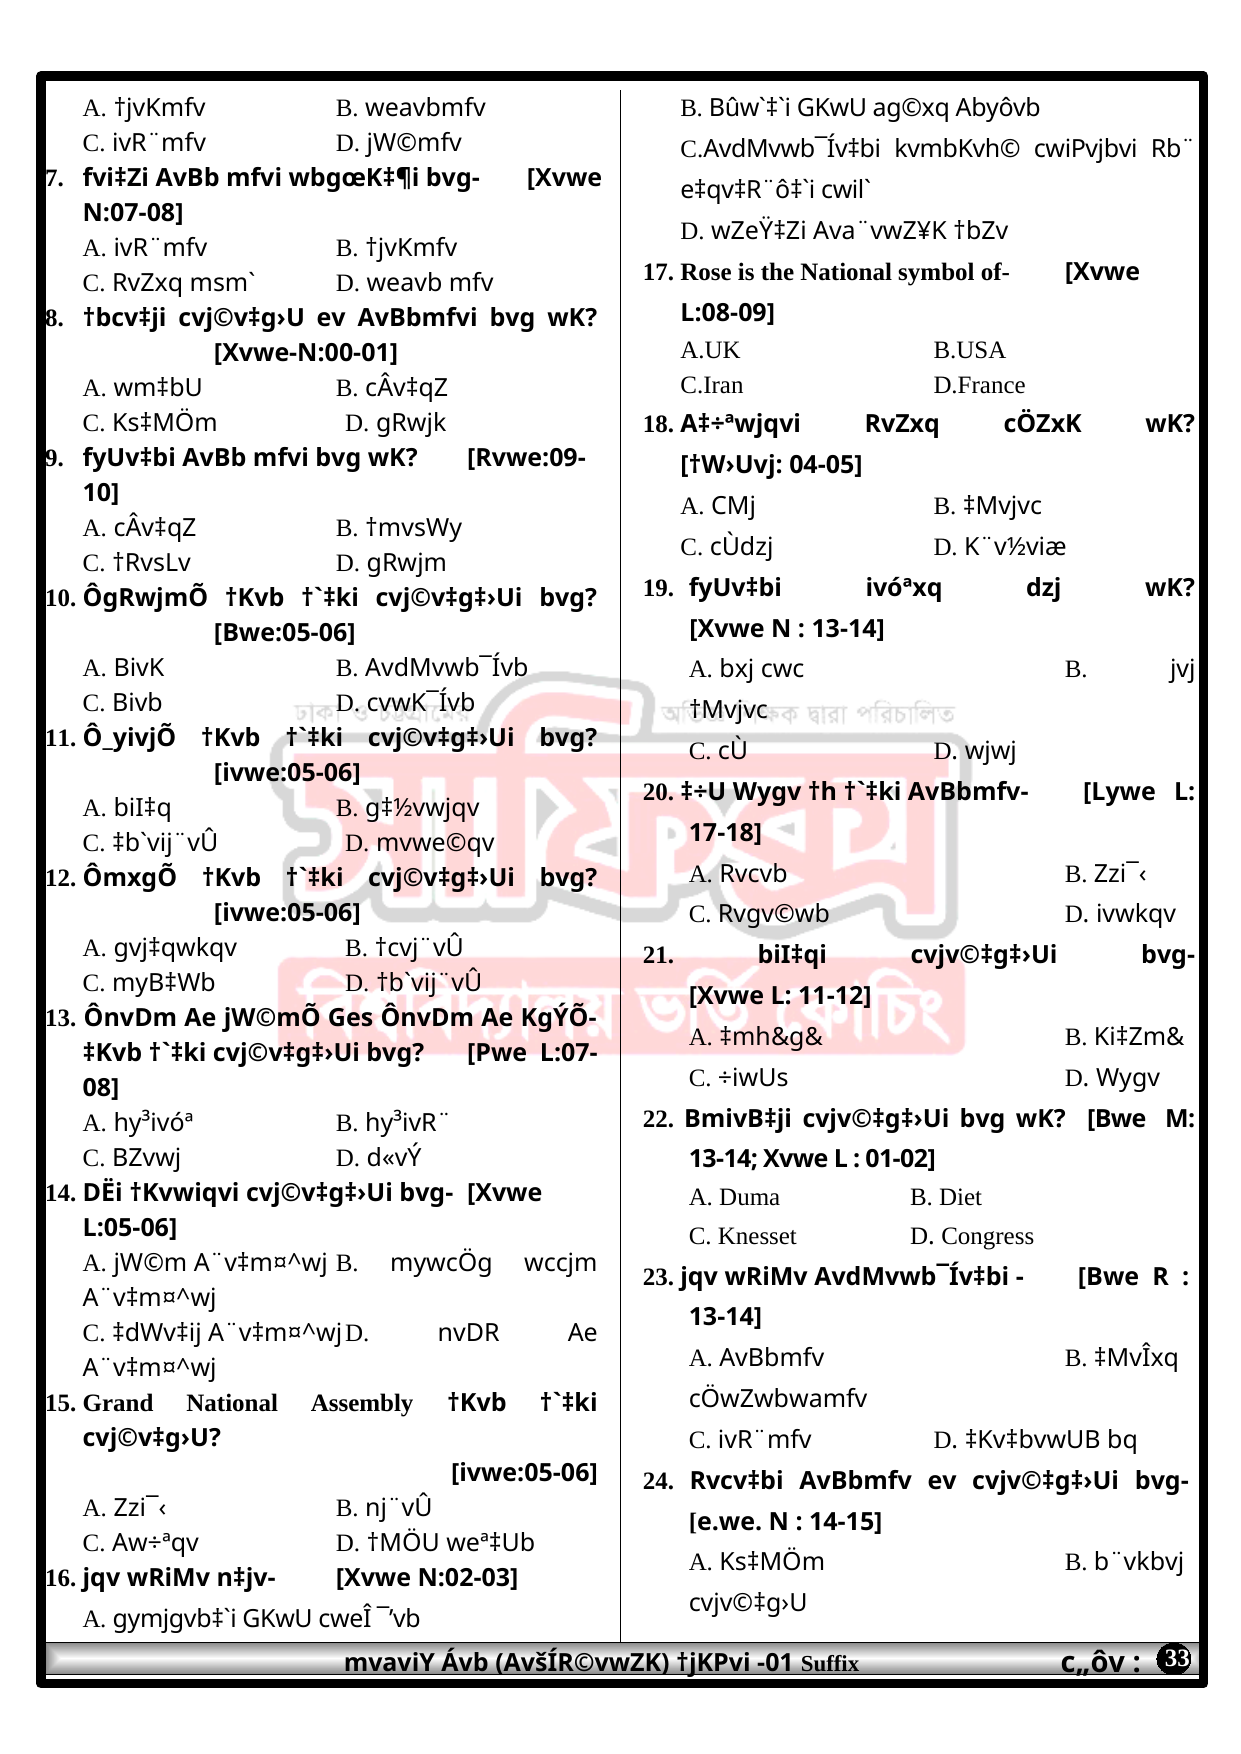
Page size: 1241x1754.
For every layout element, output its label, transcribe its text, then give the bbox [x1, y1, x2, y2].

text 12. ÔmxgÕ †Kvb †`‡ki cvj©v‡g‡›Ui bvg? [ivwe:05-06] [45, 860, 598, 929]
text C. myB‡Wb D. †b`vij¨vÛ [45, 965, 598, 999]
text 22. BmivB‡ji cvjv©‡g‡›Ui bvg wK? [Bwe M: 13-14; Xvwe L : 01-02] [643, 1100, 1195, 1175]
text 23. jqv wRiMv AvdMvwb¯Ív‡bi - [Bwe R : 13-14] [643, 1258, 1189, 1333]
text 17. Rose is the National symbol of- [Xvwe L:08-09] [643, 253, 1195, 328]
text C.AvdMvwb¯Ív‡bi kvmbKvh© cwiPvjbvi Rb¨ e‡qv‡R¨ô‡`i cwil` [643, 131, 1195, 206]
text A. †jvKmfv B. weavbmfv [45, 90, 598, 124]
text A. gymjgvb‡`i GKwU cweÎ ¯’vb [45, 1601, 598, 1635]
text C. ivR¨mfv D. ‡Kv‡bvwUB bq [643, 1422, 1189, 1456]
text C. BZvwj D. d«vÝ [45, 1140, 598, 1174]
text 16. jqv wRiMv n‡jv- [Xvwe N:02-03] [45, 1560, 598, 1594]
text A. gvj‡qwkqv B. †cvj¨vÛ [45, 930, 598, 964]
text A. Duma B. Diet [643, 1182, 1195, 1211]
text 7. fvi‡Zi AvBb mfvi wbgœK‡¶i bvg- [Xvwe N:07-08] [45, 160, 598, 229]
text C. Bivb D. cvwK¯Ívb [45, 685, 598, 719]
text 10. ÔgRwjmÕ †Kvb †`‡ki cvj©v‡g‡›Ui bvg? [Bwe:05-06] [45, 580, 598, 649]
text 9. fyUv‡bi AvBb mfvi bvg wK? [Rvwe:09-10] [45, 440, 598, 509]
text C. Ks‡MÖm D. gRwjk [45, 405, 598, 439]
text 11. Ô_yivjÕ †Kvb †`‡ki cvj©v‡g‡›Ui bvg? [ivwe:05-06] [45, 720, 598, 789]
text 21. biI‡qi cvjv©‡g‡›Ui bvg- [Xvwe L: 11-12] [643, 937, 1195, 1012]
text C. ‡b`vij¨vÛ D. mvwe©qv [45, 825, 598, 859]
text A. BivK B. AvdMvwb¯Ívb [45, 650, 598, 684]
text A. wm‡bU B. cÂv‡qZ [45, 370, 598, 404]
text C. ÷iwUs D. Wygv [643, 1059, 1195, 1093]
text A. Ks‡MÖm B. b¨vkbvj cvjv©‡g›U [643, 1544, 1189, 1619]
text C. †RvsLv D. gRwjm [45, 545, 598, 579]
text C. RvZxq msm` D. weavb mfv [45, 265, 598, 299]
text 24. Rvcv‡bi AvBbmfv ev cvjv©‡g‡›Ui bvg- [e.we. N : 14-15] [643, 1462, 1189, 1537]
text A.UK B.USA [643, 335, 1195, 364]
text C. cÙ D. wjwj [643, 733, 1195, 767]
text 20. ‡÷U Wygv †h †`‡ki AvBbmfv- [Lywe L: 17-18] [643, 773, 1195, 848]
text C.Iran D.France [643, 371, 1195, 399]
text C. Aw÷ªqv D. †MÖU weª‡Ub [45, 1525, 598, 1559]
text 19. fyUv‡bi ivóªxq dzj wK? [Xvwe N : 13-14] [643, 569, 1195, 644]
text C. Rvgv©wb D. ivwkqv [643, 896, 1195, 930]
text C. ‡dWv‡ij A¨v‡m¤^wj D. nvDR Ae A¨v‡m¤^wj [45, 1315, 598, 1384]
text A. ivR¨mfv B. †jvKmfv [45, 230, 598, 264]
text A. CMj B. ‡Mvjvc [643, 488, 1195, 522]
text D. wZeŸ‡Zi Ava¨vwZ¥K †bZv [643, 212, 1195, 247]
text 14. DËi †Kvwiqvi cvj©v‡g‡›Ui bvg- [Xvwe L:05-06] [45, 1175, 598, 1244]
text A. cÂv‡qZ B. †mvsWy [45, 510, 598, 544]
text 8. †bcv‡ji cvj©v‡g›U ev AvBbmfvi bvg wK? [Xvwe-N:00-01] [45, 300, 598, 369]
text C. cÙdzj D. K¨v½viæ [643, 528, 1195, 563]
text [ivwe:05-06] [45, 1455, 598, 1489]
text A. Zzi¯‹ B. nj¨vÛ [45, 1490, 598, 1524]
text A. biI‡q B. g‡½vwjqv [45, 790, 598, 824]
text A. bxj cwc B. jvj †Mvjvc [643, 651, 1195, 726]
text A. AvBbmfv B. ‡MvÎxq cÖwZwbwamfv [643, 1340, 1189, 1415]
text 13. ÔnvDm Ae jW©mÕ Ges ÔnvDm Ae KgÝÕ-‡Kvb †`‡ki cvj©v‡g‡›Ui bvg? [Pwe L:07-08] [45, 1000, 598, 1104]
text C. Knesset D. Congress [643, 1217, 1195, 1251]
text A. hy³ivóª B. hy³ivR¨ [45, 1105, 598, 1139]
text A. ‡mh&g& B. Ki‡Zm& [643, 1018, 1195, 1053]
text A. Rvcvb B. Zzi¯‹ [643, 855, 1195, 889]
text B. Bûw`‡`i GKwU ag©xq Abyôvb [643, 90, 1195, 124]
text 18. A‡÷ªwjqvi RvZxq cÖZxK wK? [†W›Uvj: 04-05] [643, 406, 1195, 481]
text C. ivR¨mfv D. jW©mfv [45, 125, 598, 159]
text A. jW©m A¨v‡m¤^wj B. mywcÖg wccjm A¨v‡m¤^wj [45, 1245, 598, 1314]
text 15. Grand National Assembly †Kvb †`‡ki cvj©v‡g›U? [45, 1385, 598, 1454]
